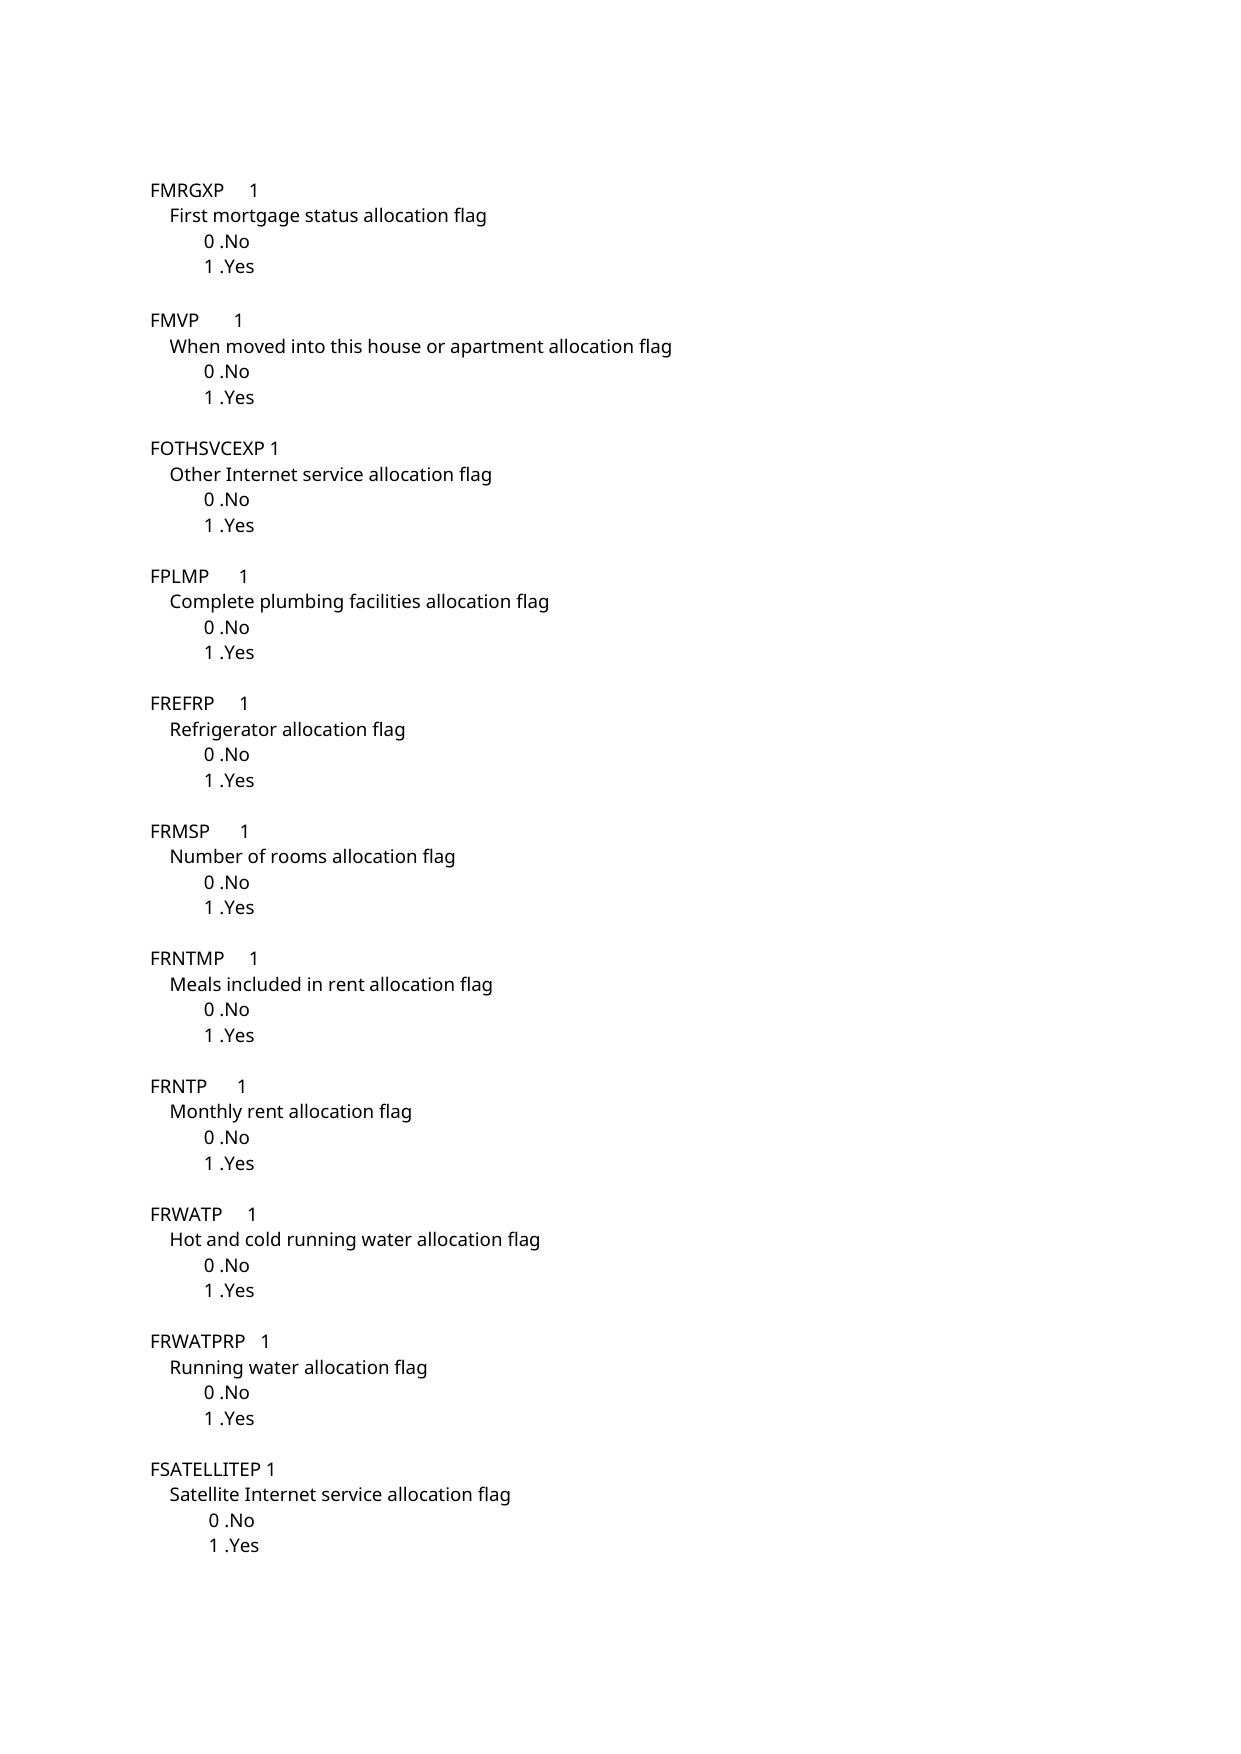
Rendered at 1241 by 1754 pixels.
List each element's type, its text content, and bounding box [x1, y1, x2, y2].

text Monthly rent allocation flag [150, 1099, 1090, 1124]
text 0 .No [150, 1507, 1090, 1533]
text 0 .No [150, 1379, 1090, 1405]
text FOTHSVCEXP 1 [150, 435, 1090, 461]
text 0 .No [150, 359, 1090, 384]
text FRNTMP 1 [150, 946, 1090, 971]
text 0 .No [150, 1124, 1090, 1150]
text FRWATP 1 [150, 1201, 1090, 1226]
text Complete plumbing facilities allocation flag [150, 588, 1090, 614]
text Other Internet service allocation flag [150, 461, 1090, 486]
text 1 .Yes [150, 1405, 1090, 1431]
text 0 .No [150, 997, 1090, 1022]
text FPLMP 1 [150, 563, 1090, 588]
text 1 .Yes [150, 639, 1090, 665]
text 1 .Yes [150, 512, 1090, 537]
text 1 .Yes [150, 384, 1090, 410]
text Running water allocation flag [150, 1354, 1090, 1379]
text Meals included in rent allocation flag [150, 971, 1090, 997]
text 1 .Yes [150, 1277, 1090, 1303]
text 0 .No [150, 614, 1090, 639]
text FRMSP 1 [150, 818, 1090, 844]
text 1 .Yes [150, 767, 1090, 793]
text 1 .Yes [150, 1150, 1090, 1175]
text 1 .Yes [150, 254, 1090, 279]
text 1 .Yes [150, 1533, 1090, 1558]
text FSATELLITEP 1 [150, 1456, 1090, 1482]
text FMRGXP 1 [150, 177, 1090, 203]
text Number of rooms allocation flag [150, 844, 1090, 869]
text 0 .No [150, 1252, 1090, 1277]
text Hot and cold running water allocation flag [150, 1226, 1090, 1252]
text FMVP 1 [150, 308, 1090, 333]
text 1 .Yes [150, 1022, 1090, 1048]
text First mortgage status allocation flag [150, 203, 1090, 228]
text FRWATPRP 1 [150, 1328, 1090, 1354]
text Satellite Internet service allocation flag [150, 1482, 1090, 1507]
text 0 .No [150, 228, 1090, 254]
text 0 .No [150, 869, 1090, 895]
text 1 .Yes [150, 895, 1090, 920]
text 0 .No [150, 742, 1090, 767]
text When moved into this house or apartment allocation flag [150, 333, 1090, 359]
text FREFRP 1 [150, 691, 1090, 716]
text 0 .No [150, 486, 1090, 512]
text FRNTP 1 [150, 1073, 1090, 1099]
text Refrigerator allocation flag [150, 716, 1090, 742]
